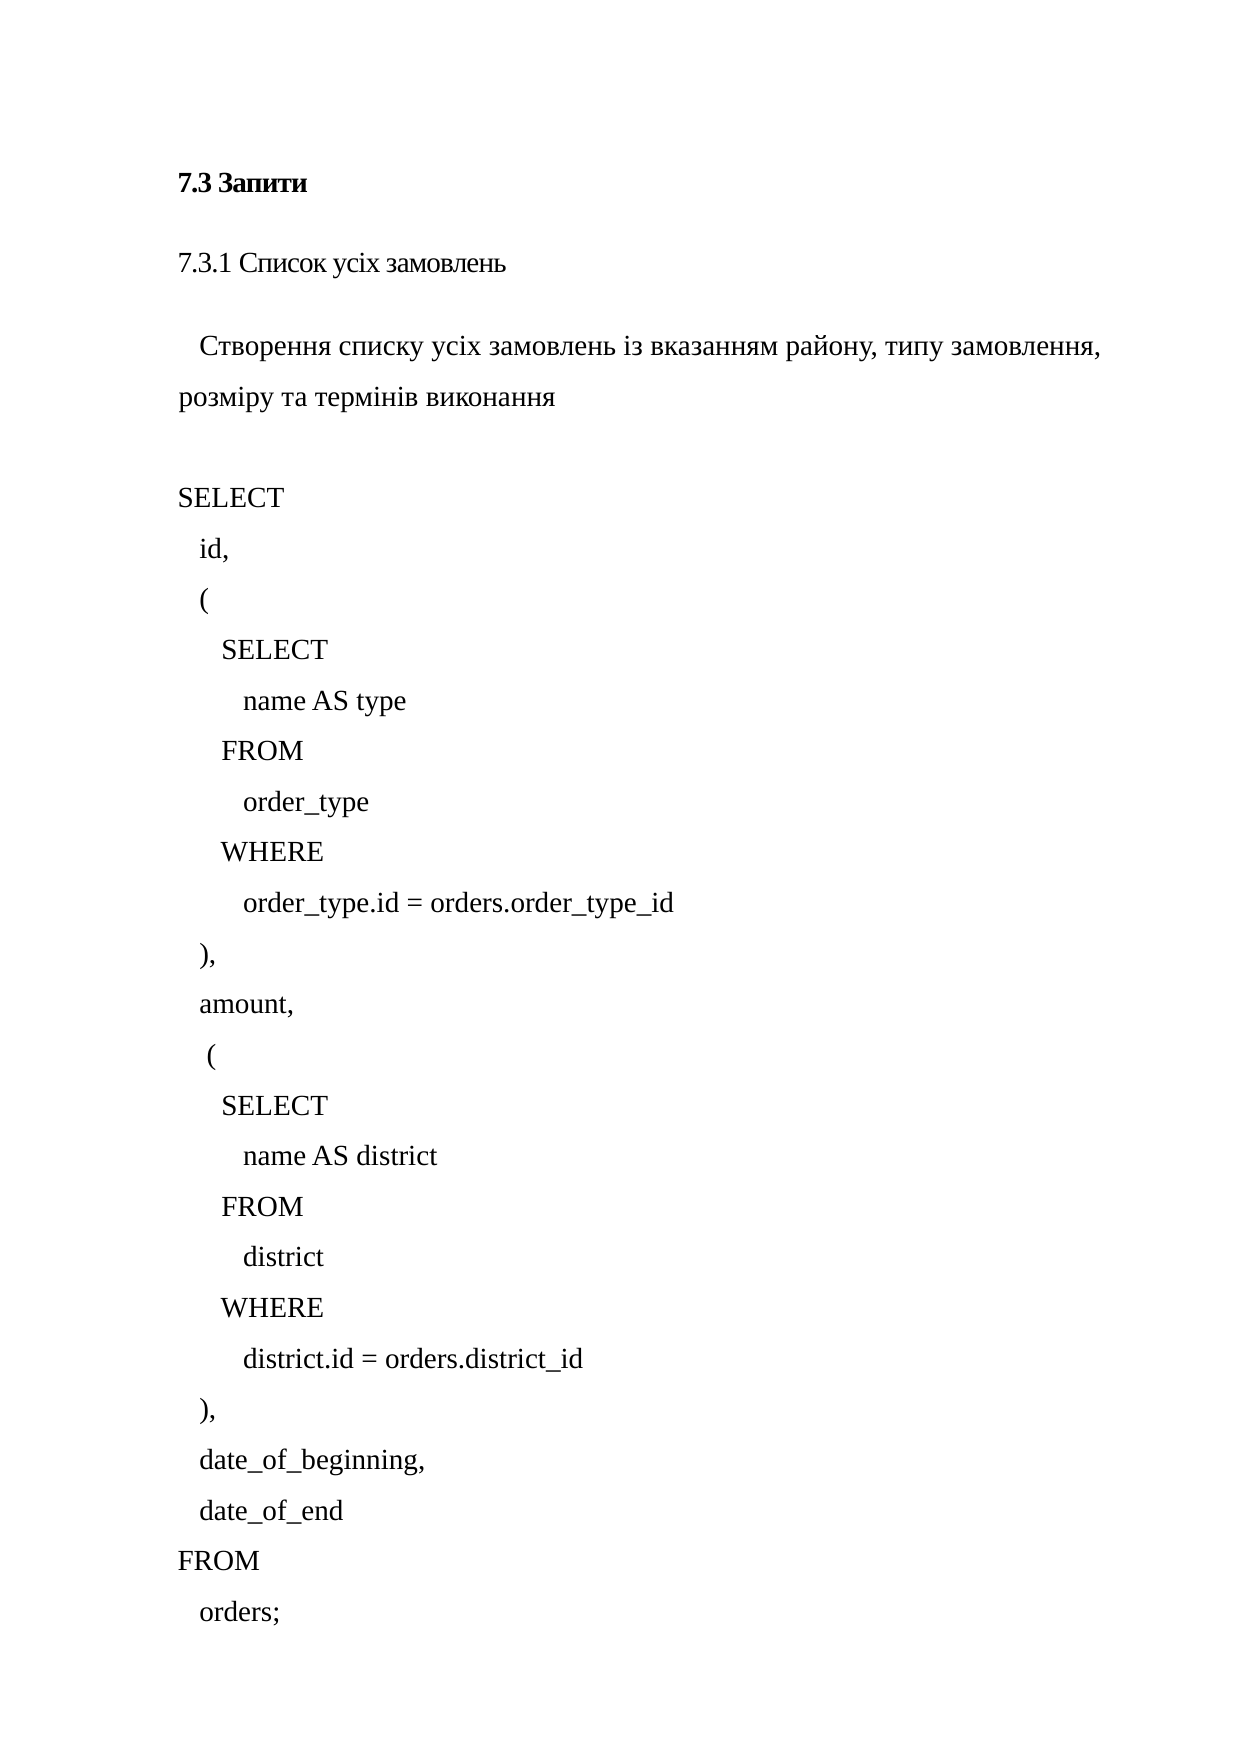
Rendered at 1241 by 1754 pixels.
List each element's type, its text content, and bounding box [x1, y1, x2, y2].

subtitle 7.3.1 Список усіх замовлень [177, 249, 1152, 278]
text SELECT [177, 632, 1145, 666]
text WHERE [177, 1290, 1145, 1324]
text ), [177, 1391, 1145, 1425]
subtitle 7.3 Запити [177, 169, 1152, 198]
text WHERE [177, 834, 1145, 868]
text SELECT [177, 1088, 1145, 1121]
text Створення списку усіх замовлень із вказанням району, типу замовлення, розміру та термінів виконання [177, 328, 1145, 412]
text SELECT [177, 480, 1145, 514]
text order_type [177, 784, 1145, 817]
text district.id = orders.district_id [177, 1341, 1145, 1374]
text name AS type [177, 683, 1145, 716]
text district [177, 1239, 1145, 1273]
text ), [177, 936, 1145, 969]
text date_of_beginning, [177, 1442, 1145, 1476]
text amount, [177, 986, 1145, 1020]
text FROM [177, 1189, 1145, 1222]
text FROM [177, 733, 1145, 767]
text orders; [177, 1594, 1145, 1627]
text ( [177, 581, 1145, 615]
text name AS district [177, 1138, 1145, 1172]
text FROM [177, 1543, 1145, 1577]
text id, [177, 531, 1145, 564]
text date_of_end [177, 1493, 1145, 1526]
text ( [177, 1037, 1145, 1071]
text order_type.id = orders.order_type_id [177, 885, 1145, 919]
